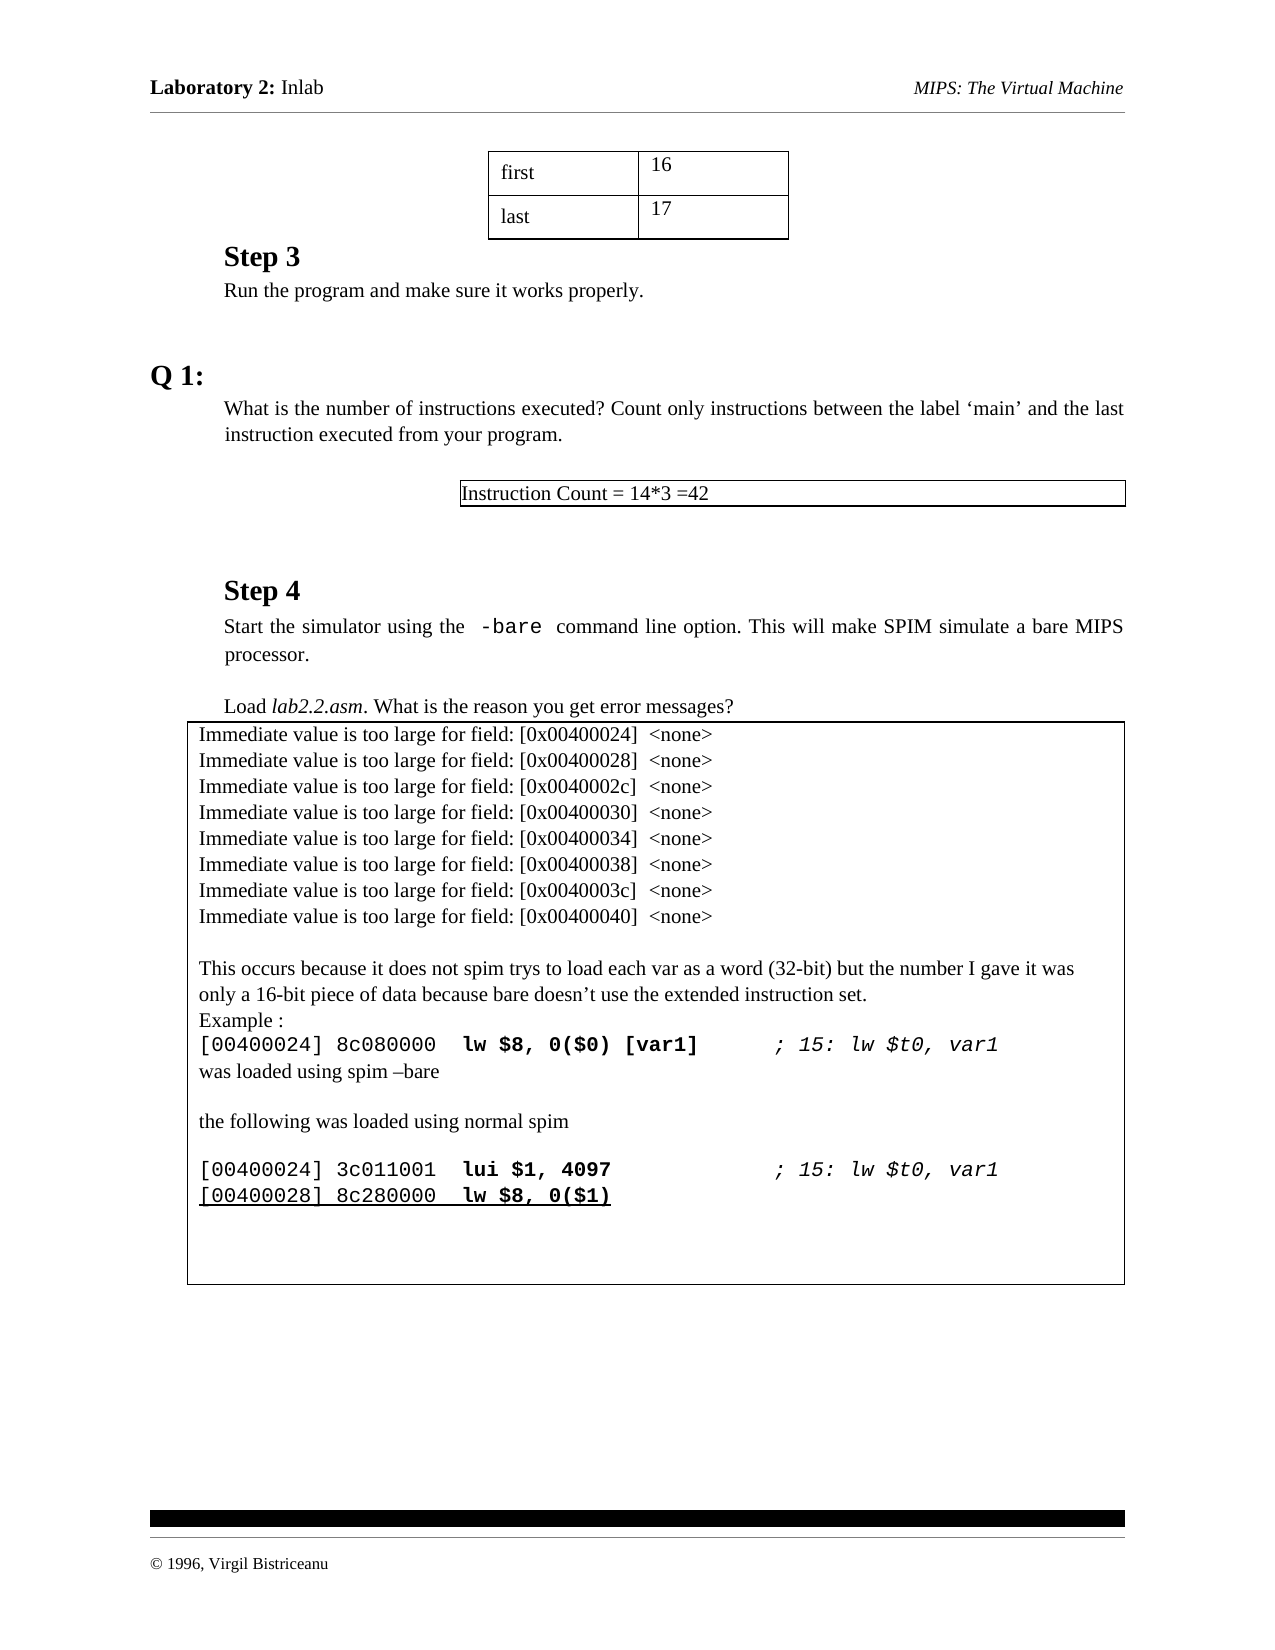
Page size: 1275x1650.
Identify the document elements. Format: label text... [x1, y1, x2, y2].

subtitle Step 3 [223, 239, 1125, 273]
text What is the number of instructions executed? Count only instructions between the label ‘main’ and the last instruction executed from your program. [223, 396, 1125, 446]
table_cell first [489, 152, 638, 194]
text Start the simulator using the -bare command line option. This will make SPIM simulate a bare MIPS processor. [223, 614, 1125, 666]
table_cell 16 [639, 152, 788, 194]
text Load lab2.2.asm. What is the reason you get error messages? [223, 694, 1125, 718]
table_cell last [489, 196, 638, 238]
text Instruction Count = 14*3 =42 [461, 481, 1125, 505]
table_cell 17 [639, 196, 788, 238]
subtitle Step 4 [223, 573, 1125, 607]
text Q 1: [150, 358, 1125, 391]
table_header Immediate value is too large for field: [0x00400024] <none> Immediate value is too large for field: [0x00400028] <none> Immediate value is too large for field: [0x0040002c] <none> Immediate value is too large for field: [0x00400030] <none> Immediate value is too large for field: [0x00400034] <none> Immediate value is too large for field: [0x00400038] <none> Immediate value is too large for field: [0x0040003c] <none> Immediate value is too large for field: [0x00400040] <none> This occurs because it does not spim trys to load each var as a word (32-bit) but the number I gave it was only a 16-bit piece of data because bare doesn’t use the extended instruction set. Example : [00400024] 8c080000 lw $8, 0($0) [var1] ; 15: lw $t0, var1 was loaded using spim –bare the following was loaded using normal spim [00400024] 3c011001 lui $1, 4097 ; 15: lw $t0, var1 [00400028] 8c280000 lw $8, 0($1) [188, 723, 1124, 1284]
text Run the program and make sure it works properly. [223, 277, 1125, 302]
